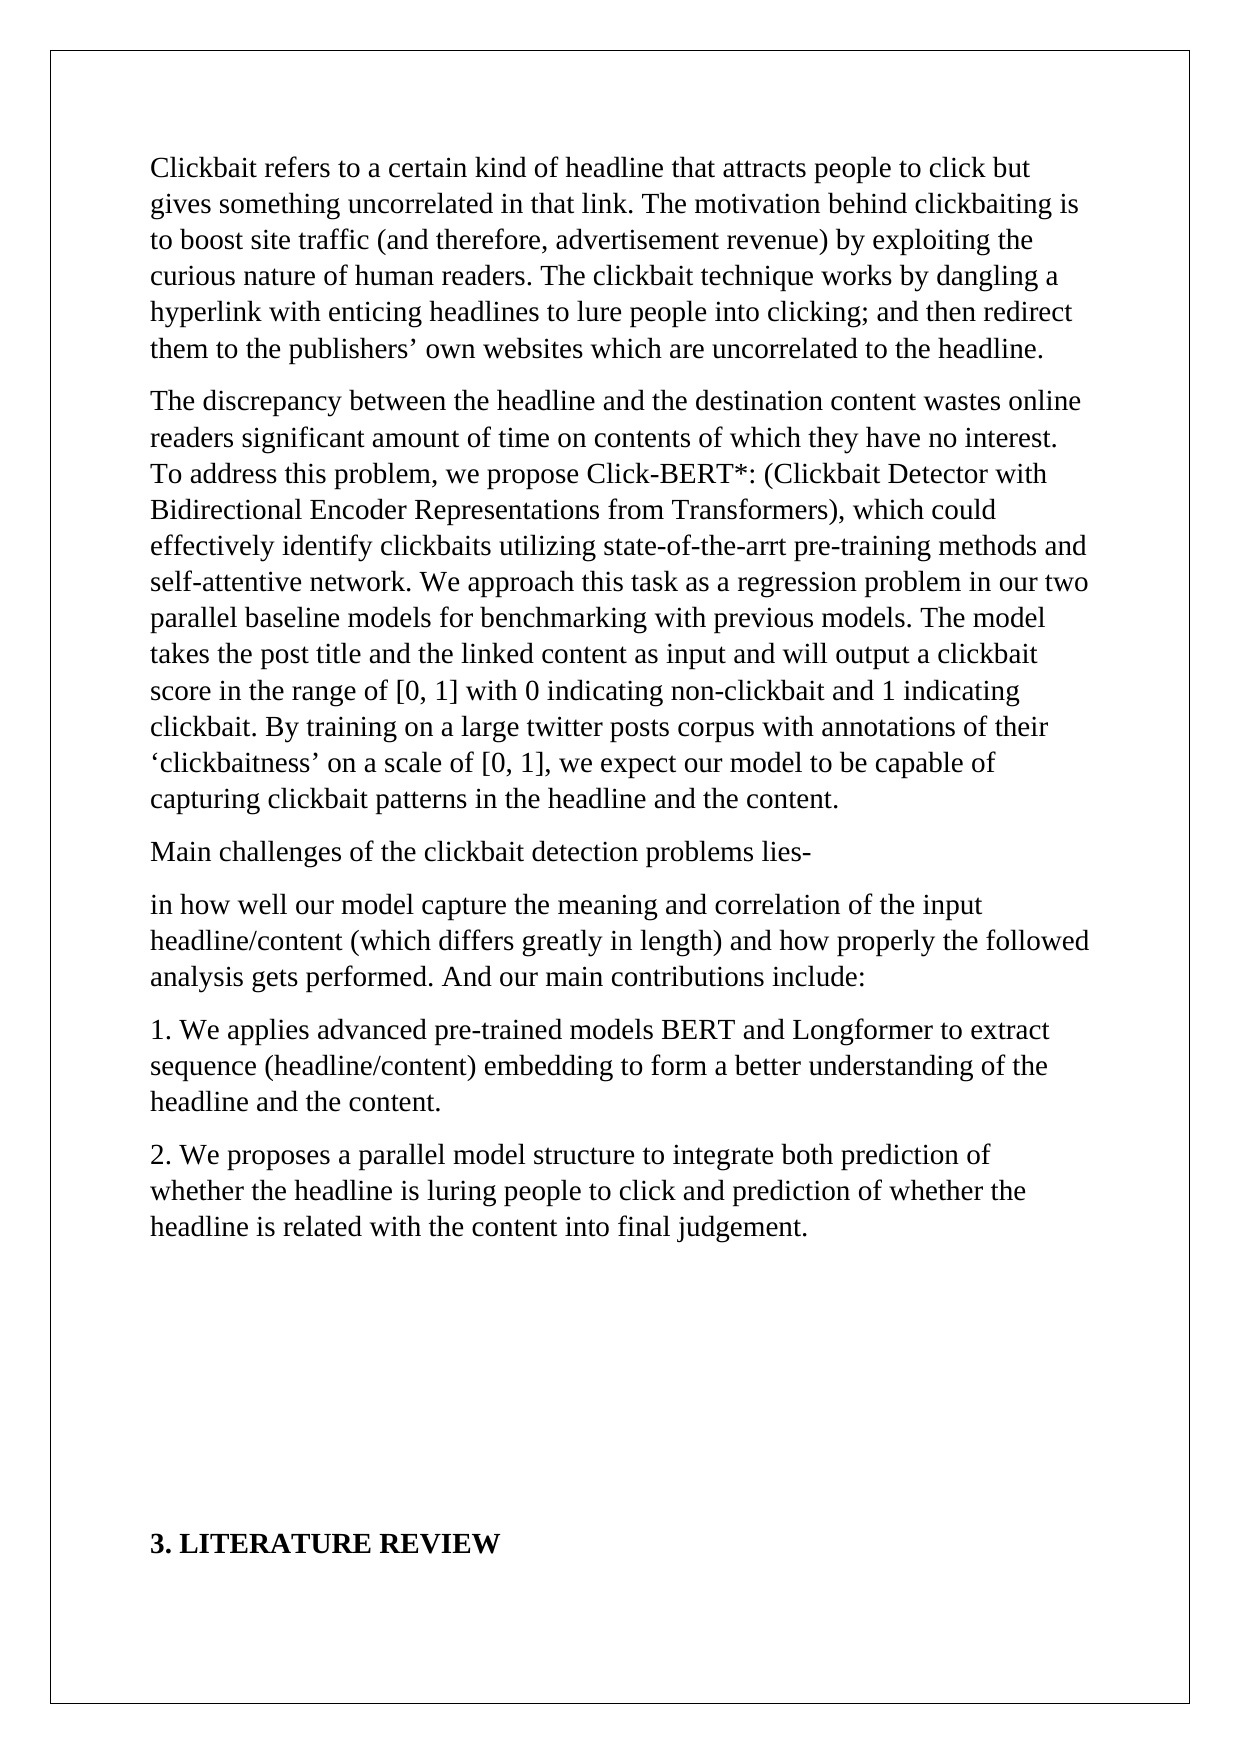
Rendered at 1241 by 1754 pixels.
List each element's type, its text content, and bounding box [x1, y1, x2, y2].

text 1. We applies advanced pre-trained models BERT and Longformer to extract sequence (headline/content) embedding to form a better understanding of the headline and the content. [150, 1012, 1090, 1118]
text 2. We proposes a parallel model structure to integrate both prediction of whether the headline is luring people to click and prediction of whether the headline is related with the content into final judgement. [150, 1137, 1090, 1243]
text in how well our model capture the meaning and correlation of the input headline/content (which differs greatly in length) and how properly the followed analysis gets performed. And our main contributions include: [150, 887, 1090, 993]
text Clickbait refers to a certain kind of headline that attracts people to click but gives something uncorrelated in that link. The motivation behind clickbaiting is to boost site traffic (and therefore, advertisement revenue) by exploiting the curious nature of human readers. The clickbait technique works by dangling a hyperlink with enticing headlines to lure people into clicking; and then redirect them to the publishers’ own websites which are uncorrelated to the headline. [150, 150, 1090, 364]
text The discrepancy between the headline and the destination content wastes online readers significant amount of time on contents of which they have no interest. To address this problem, we propose Click-BERT*: (Clickbait Detector with Bidirectional Encoder Representations from Transformers), which could effectively identify clickbaits utilizing state-of-the-arrt pre-training methods and self-attentive network. We approach this task as a regression problem in our two parallel baseline models for benchmarking with previous models. The model takes the post title and the linked content as input and will output a clickbait score in the range of [0, 1] with 0 indicating non-clickbait and 1 indicating clickbait. By training on a large twitter posts corpus with annotations of their ‘clickbaitness’ on a scale of [0, 1], we expect our model to be capable of capturing clickbait patterns in the headline and the content. [150, 383, 1090, 815]
text Main challenges of the clickbait detection problems lies- [150, 834, 1090, 867]
text 3. LITERATURE REVIEW [150, 1526, 1090, 1560]
